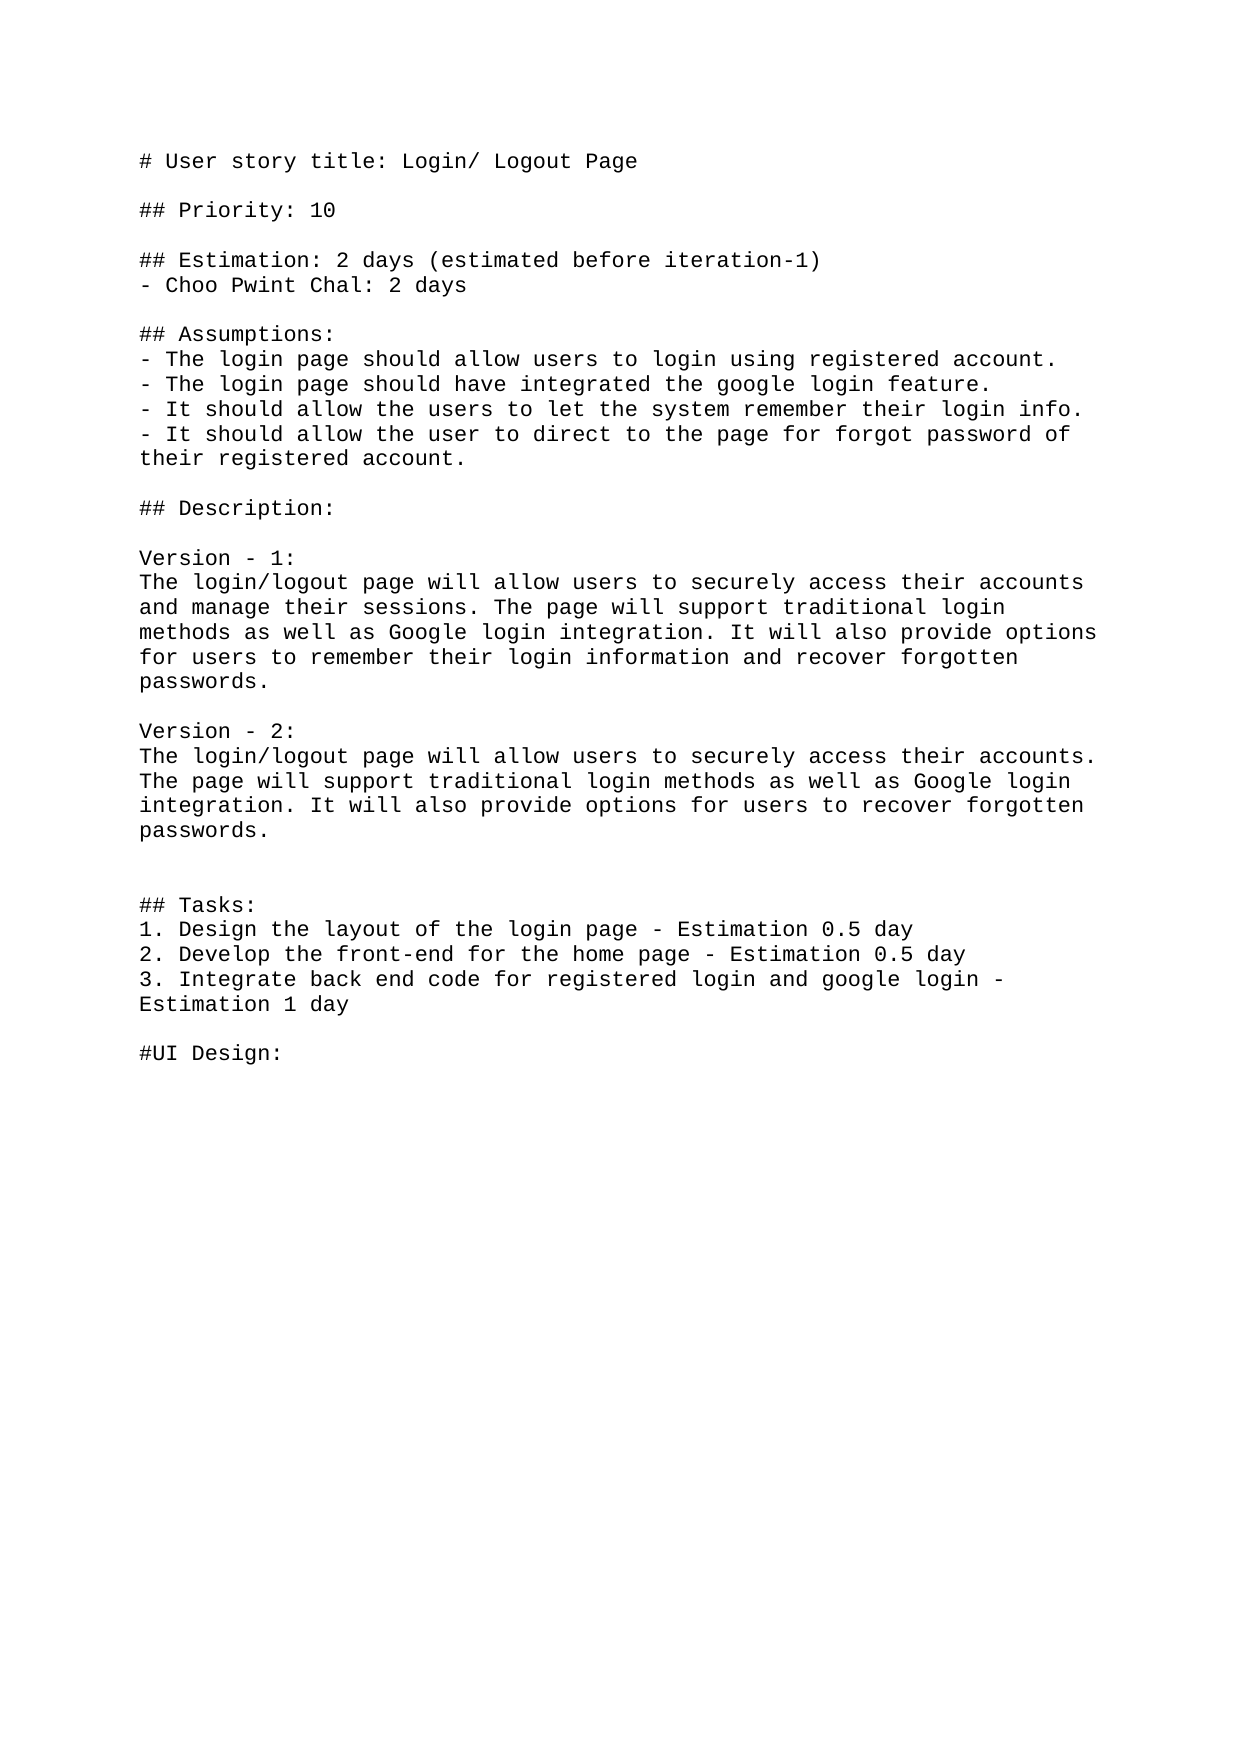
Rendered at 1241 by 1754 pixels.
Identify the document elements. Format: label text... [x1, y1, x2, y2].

text - It should allow the users to let the system remember their login info. [139, 398, 1101, 423]
text Version - 1: [139, 547, 1101, 571]
text Version - 2: [139, 720, 1101, 745]
text ## Assumptions: [139, 323, 1101, 348]
text #UI Design: [139, 1042, 1101, 1067]
text ## Tasks: [139, 894, 1101, 918]
text - The login page should allow users to login using registered account. [139, 348, 1101, 373]
text # User story title: Login/ Logout Page [139, 150, 1101, 175]
text ## Description: [139, 497, 1101, 522]
text The login/logout page will allow users to securely access their accounts and manage their sessions. The page will support traditional login methods as well as Google login integration. It will also provide options for users to remember their login information and recover forgotten passwords. [139, 571, 1101, 695]
text - Choo Pwint Chal: 2 days [139, 274, 1101, 299]
text 2. Develop the front-end for the home page - Estimation 0.5 day [139, 943, 1101, 968]
text - It should allow the user to direct to the page for forgot password of their registered account. [139, 423, 1101, 472]
text 1. Design the layout of the login page - Estimation 0.5 day [139, 918, 1101, 943]
text 3. Integrate back end code for registered login and google login - Estimation 1 day [139, 968, 1101, 1018]
text The login/logout page will allow users to securely access their accounts. The page will support traditional login methods as well as Google login integration. It will also provide options for users to recover forgotten passwords. [139, 745, 1101, 844]
text ## Priority: 10 [139, 199, 1101, 224]
text - The login page should have integrated the google login feature. [139, 373, 1101, 398]
text ## Estimation: 2 days (estimated before iteration-1) [139, 249, 1101, 274]
